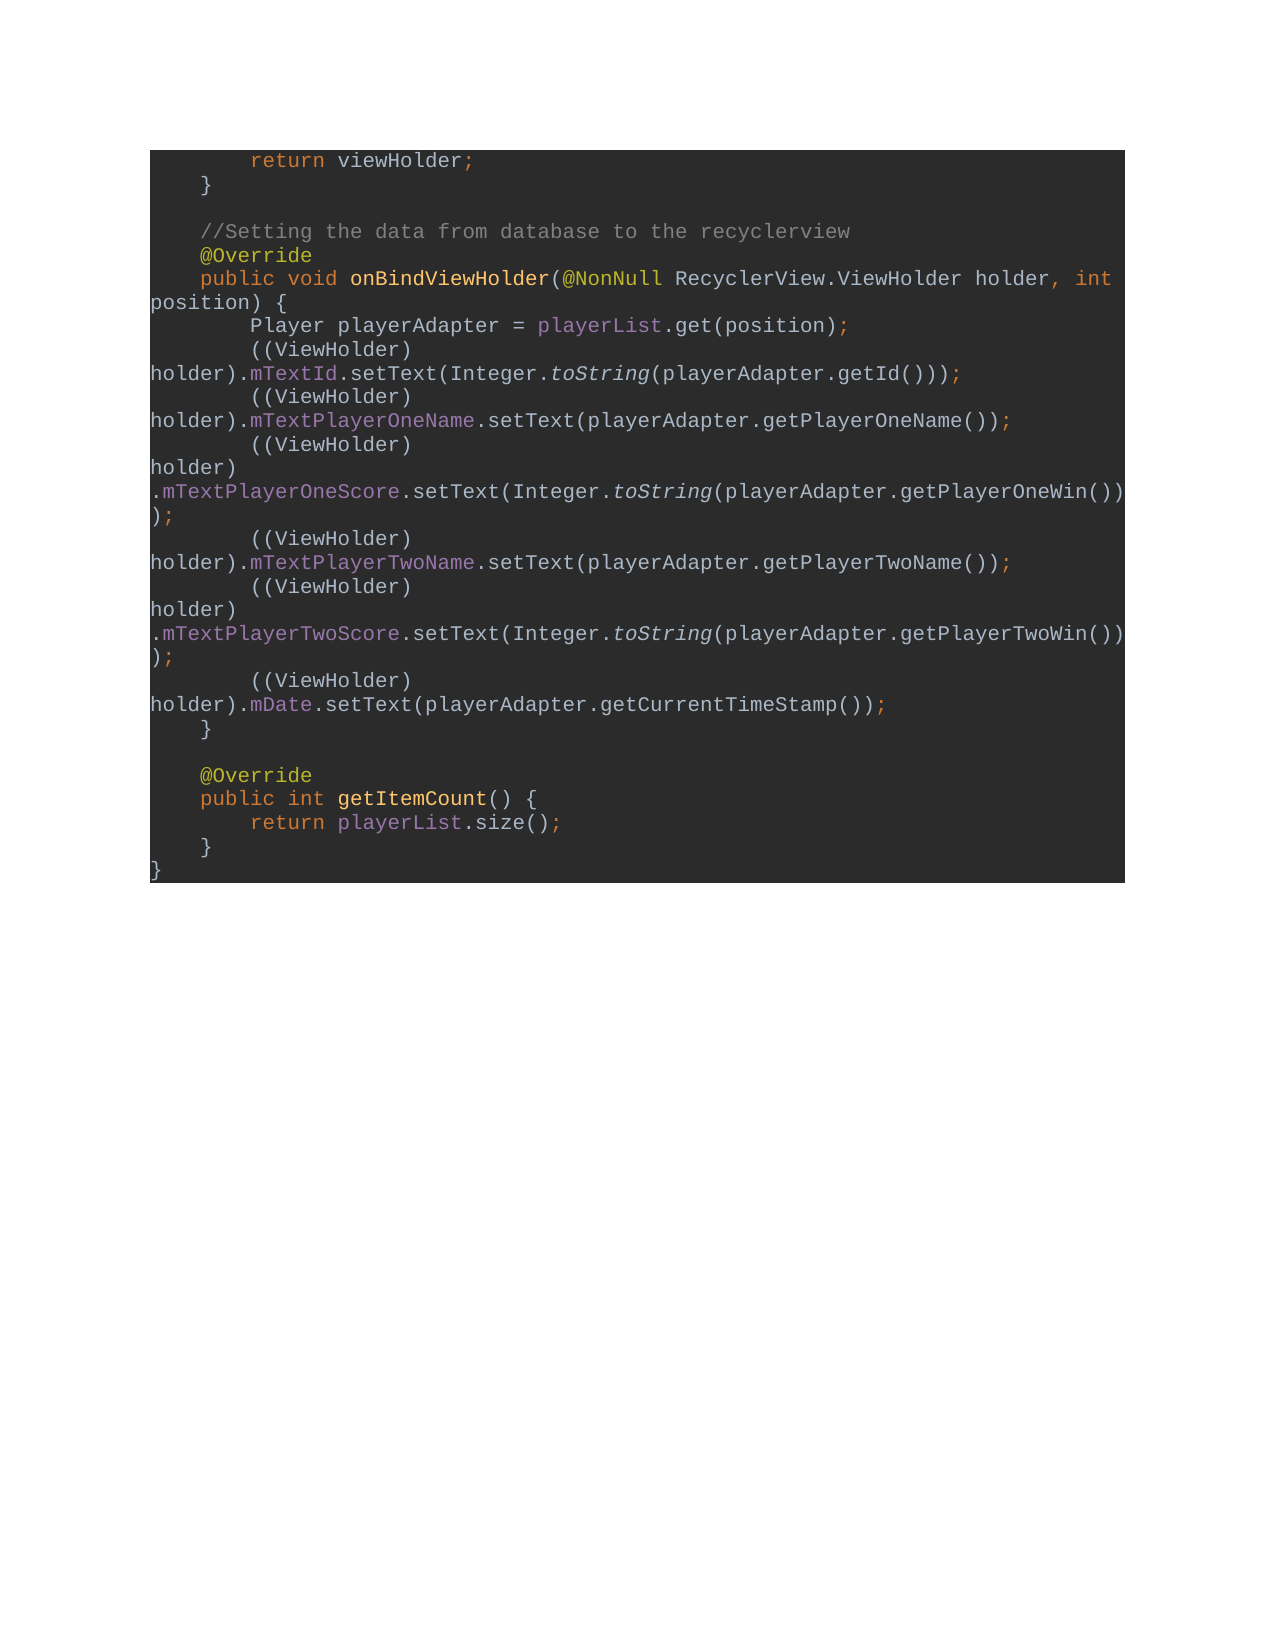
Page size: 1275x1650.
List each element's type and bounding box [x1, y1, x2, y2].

text [150, 150, 1125, 883]
